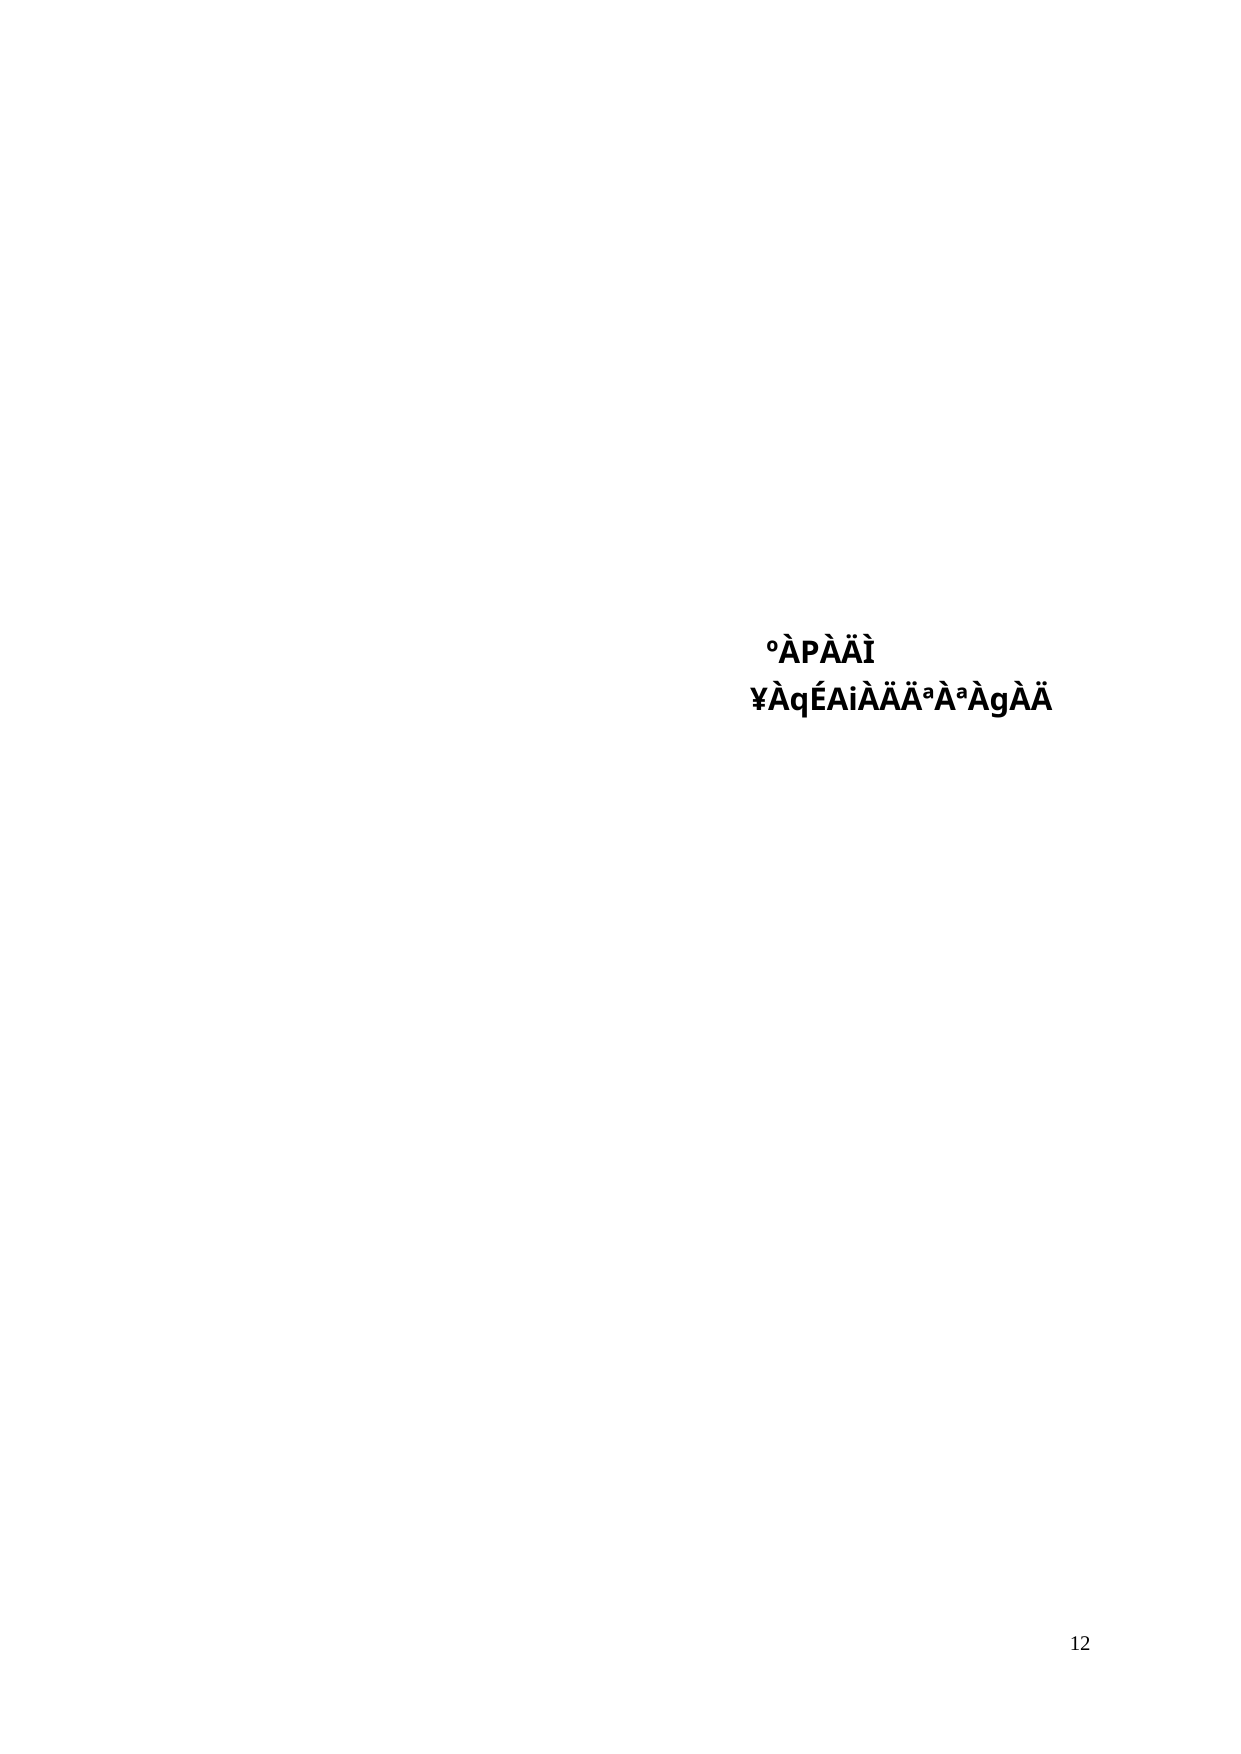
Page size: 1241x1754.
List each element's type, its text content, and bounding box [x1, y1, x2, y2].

text ºÀPÀÄÌ ¥ÀqÉAiÀÄÄªÀªÀgÀÄ [750, 630, 1090, 719]
